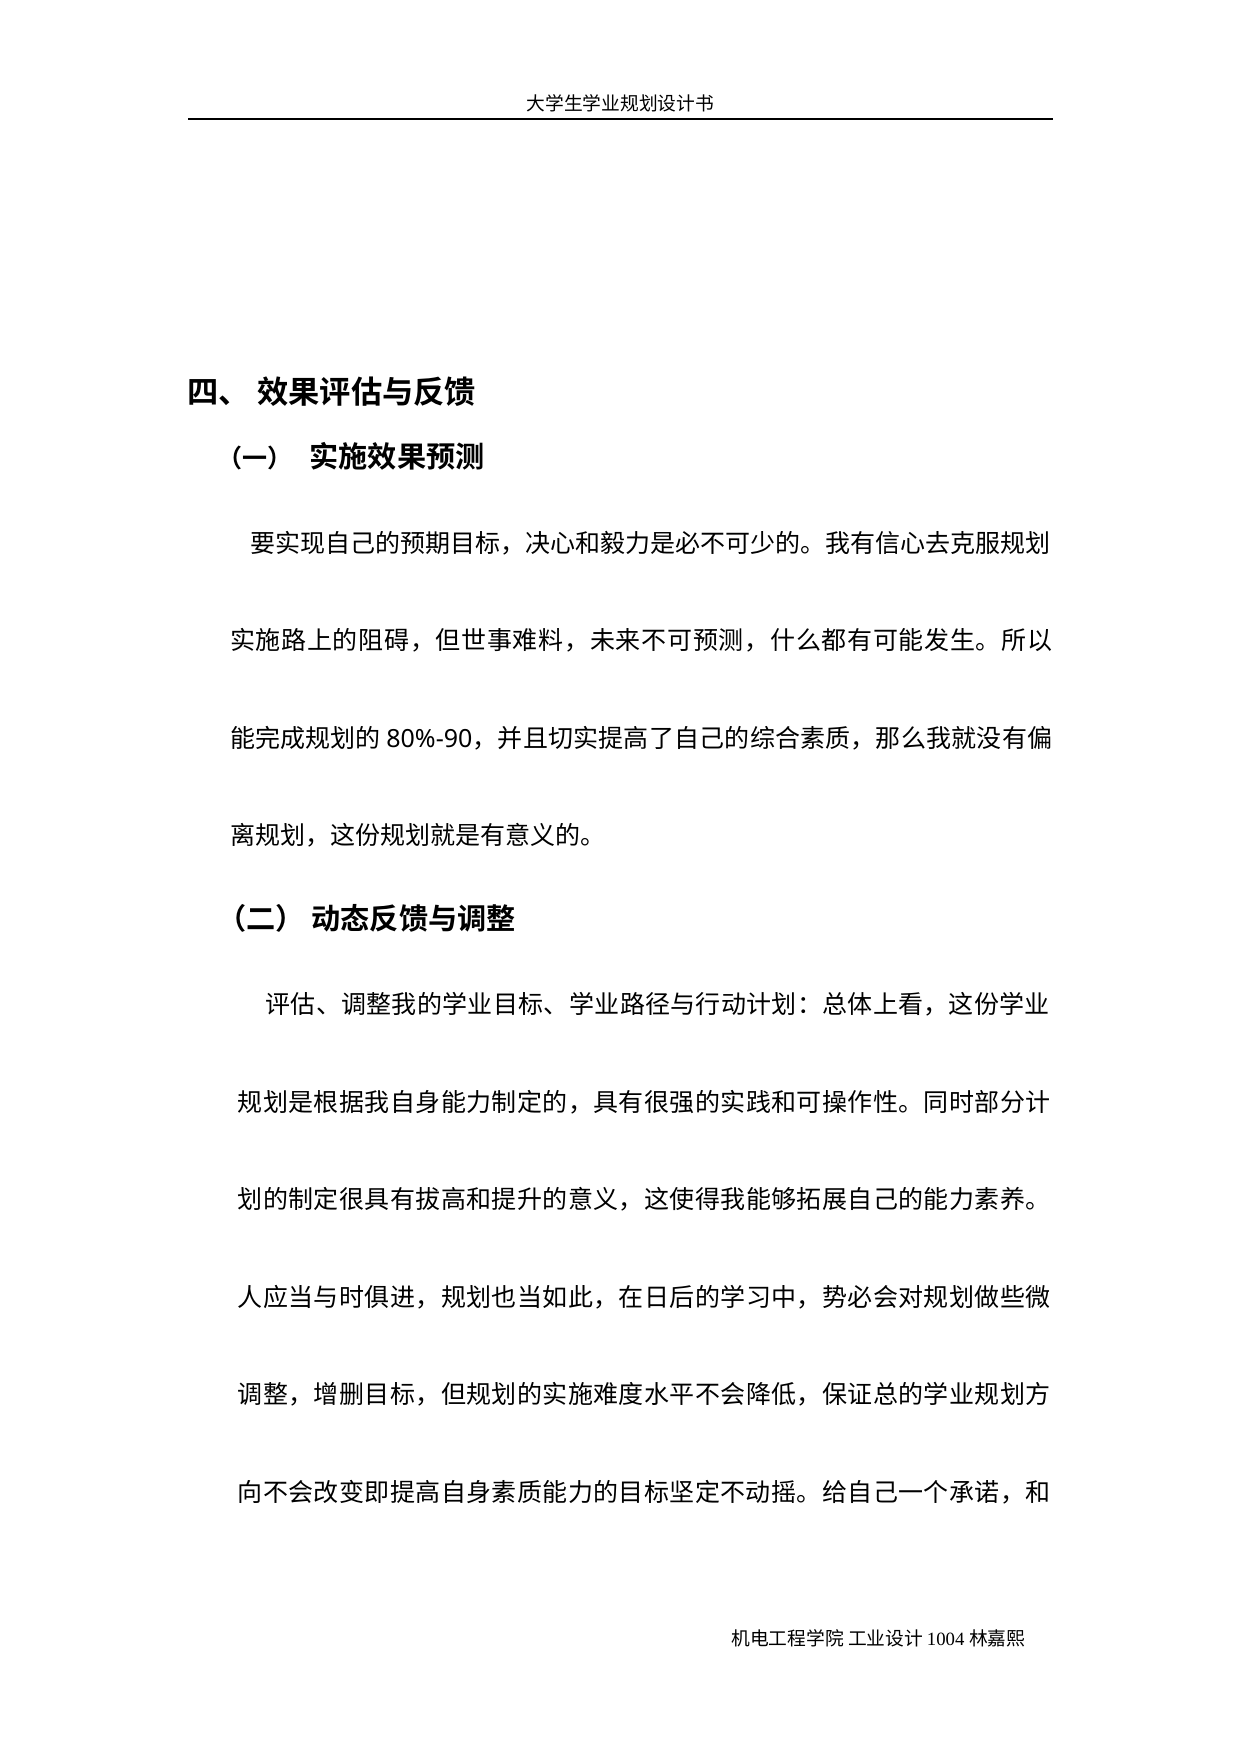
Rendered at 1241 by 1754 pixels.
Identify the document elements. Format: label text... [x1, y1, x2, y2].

text （一） 实施效果预测 [217, 423, 1053, 488]
text 要实现自己的预期目标，决心和毅力是必不可少的。我有信心去克服规划实施路上的阻碍，但世事难料，未来不可预测，什么都有可能发生。所以能完成规划的80%-90，并且切实提高了自己的综合素质，那么我就没有偏离规划，这份规划就是有意义的。 [217, 509, 1053, 866]
text 四、 效果评估与反馈 [187, 358, 1053, 423]
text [237, 971, 1053, 1523]
text （二） 动态反馈与调整 [217, 884, 1053, 949]
